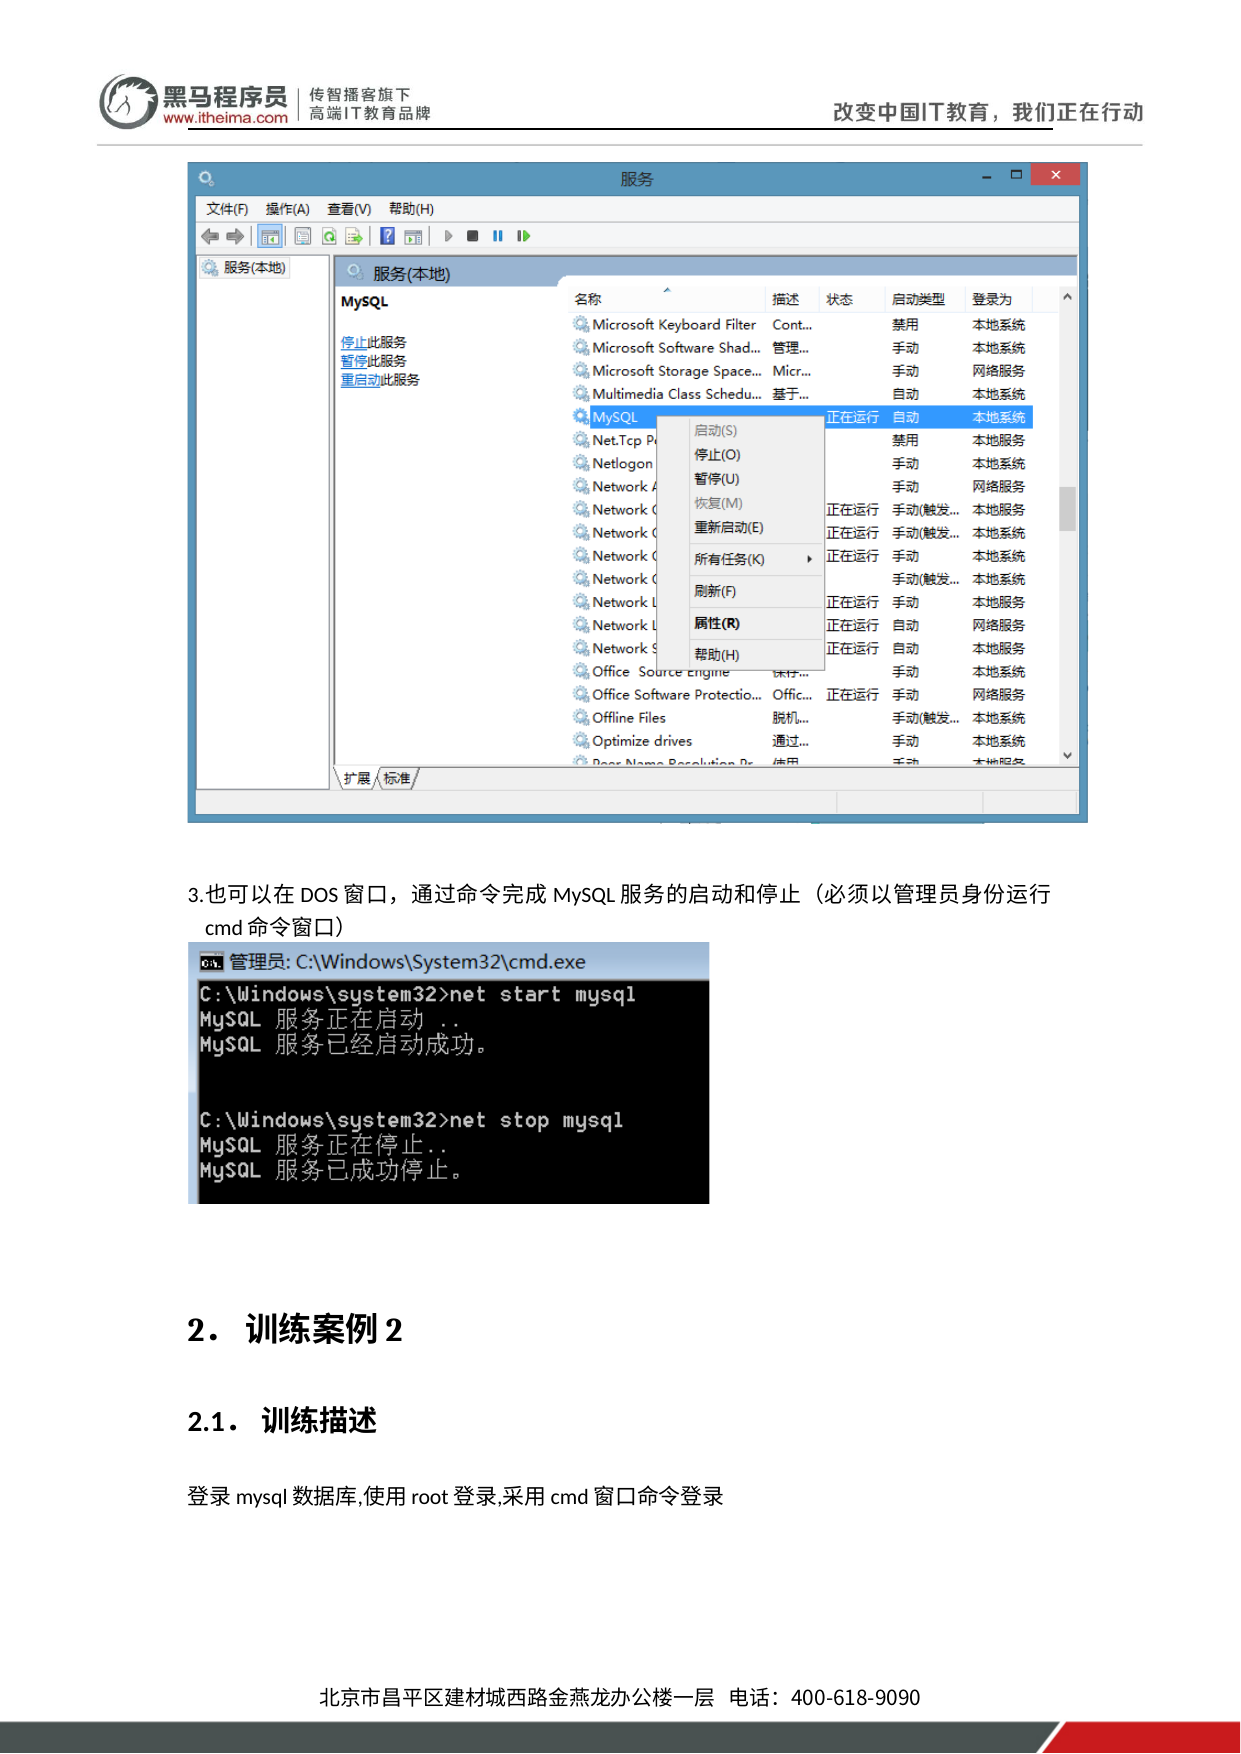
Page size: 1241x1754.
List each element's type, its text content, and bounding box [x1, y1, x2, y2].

picture [187, 942, 710, 1204]
list 也可以在DOS窗口，通过命令完成MySQL服务的启动和停止（必须以管理员身份运行cmd命令窗口） [187, 877, 1053, 942]
subtitle 训练描述 [187, 1386, 1053, 1451]
picture [0, 3, 1241, 153]
text 登录mysql数据库,使用root登录,采用cmd窗口命令登录 [187, 1478, 1053, 1511]
picture [0, 1662, 1241, 1753]
picture [187, 162, 1089, 824]
subtitle 训练案例2 [187, 1294, 1053, 1359]
